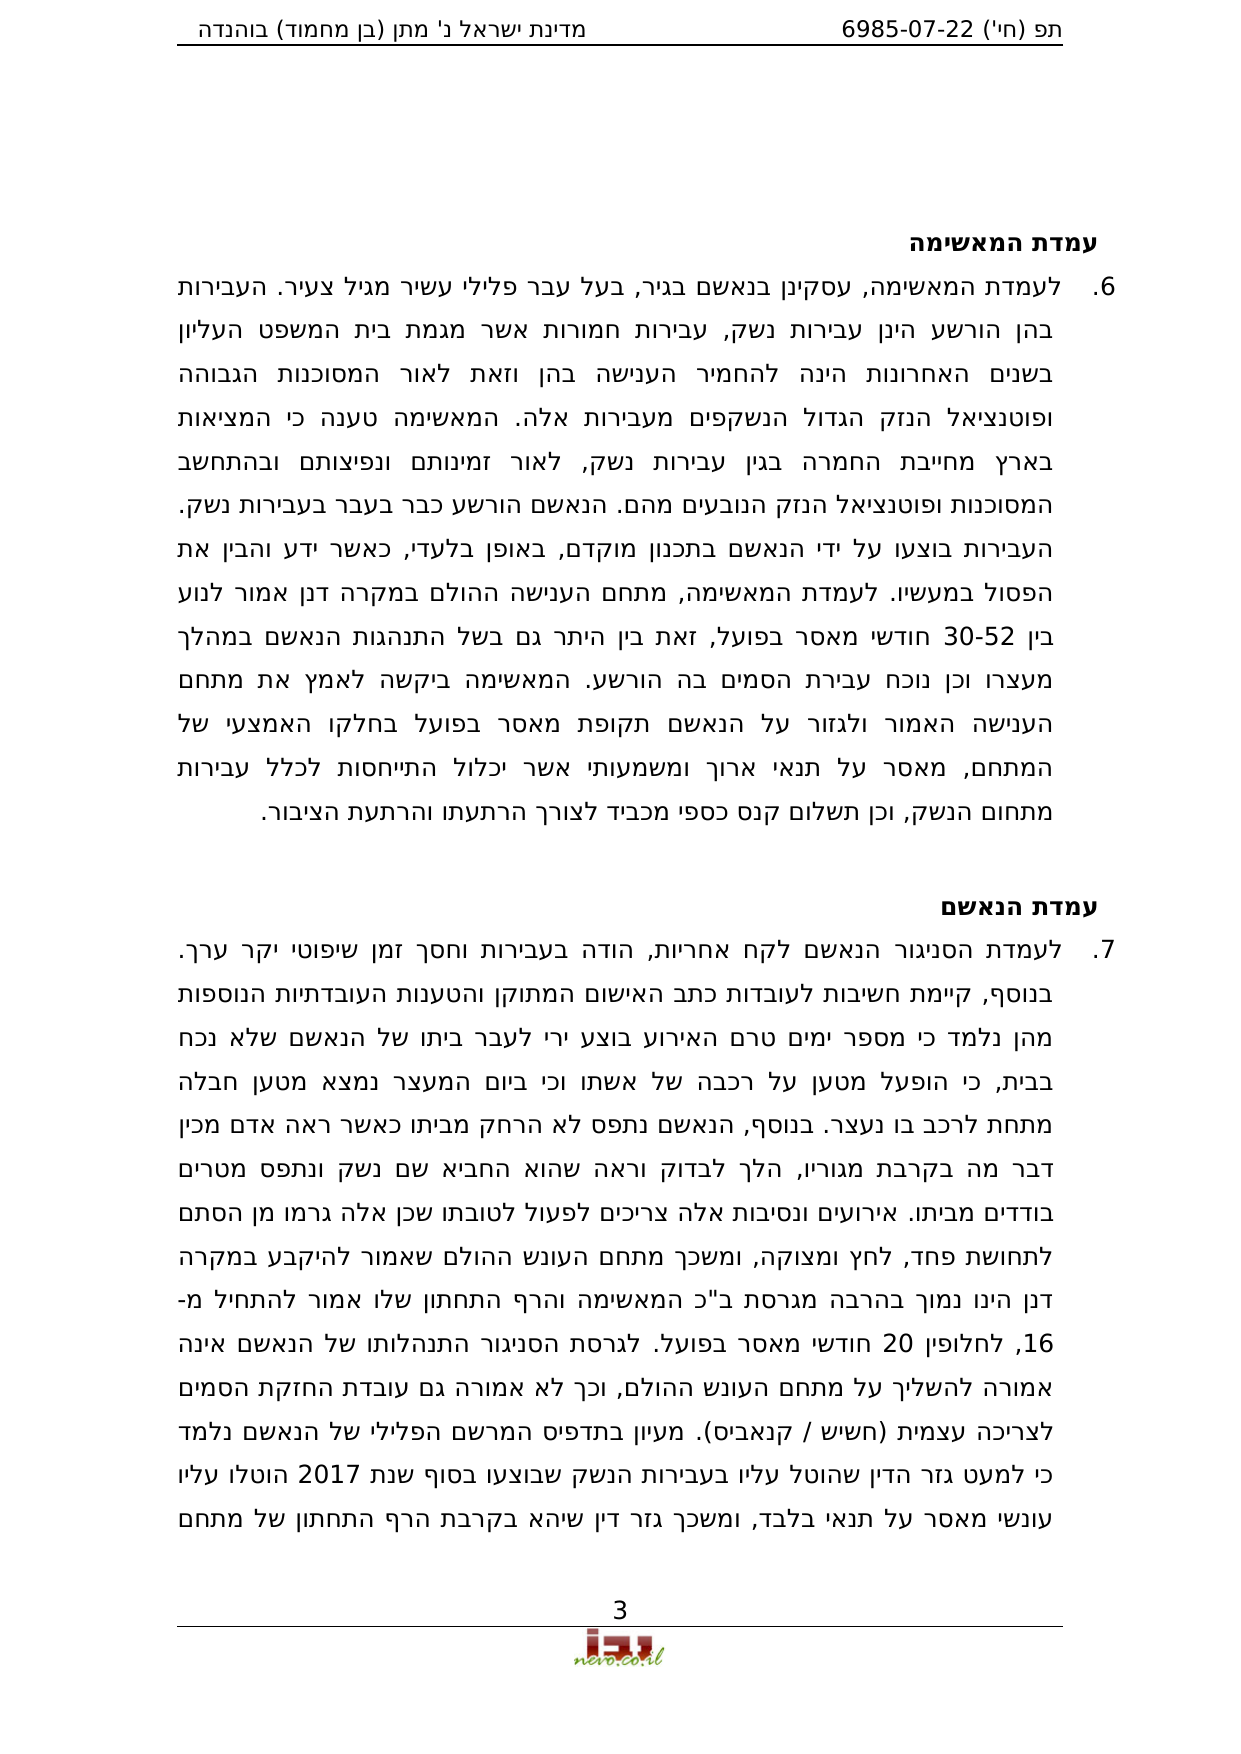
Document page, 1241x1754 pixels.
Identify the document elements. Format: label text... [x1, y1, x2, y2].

picture [574, 1628, 666, 1667]
text עמדת המאשימה [177, 228, 1098, 257]
text עמדת הנאשם [177, 892, 1098, 921]
list לעמדת המאשימה, עסקינן בנאשם בגיר, בעל עבר פלילי עשיר מגיל צעיר. העבירות בהן הורשע הינן עבירות נשק, עבירות חמורות אשר מגמת בית המשפט העליון בשנים האחרונות הינה להחמיר הענישה בהן וזאת לאור המסוכנות הגבוהה ופוטנציאל הנזק הגדול הנשקפים מעבירות אלה. המאשימה טענה כי המציאות בארץ מחייבת החמרה בגין עבירות נשק, לאור זמינותם ונפיצותם ובהתחשב המסוכנות ופוטנציאל הנזק הנובעים מהם. הנאשם הורשע כבר בעבר בעבירות נשק. העבירות בוצעו על ידי הנאשם בתכנון מוקדם, באופן בלעדי, כאשר ידע והבין את הפסול במעשיו. לעמדת המאשימה, מתחם הענישה ההולם במקרה דנן אמור לנוע בין 30-52 חודשי מאסר בפועל, זאת בין היתר גם בשל התנהגות הנאשם במהלך מעצרו וכן נוכח עבירת הסמים בה הורשע. המאשימה ביקשה לאמץ את מתחם הענישה האמור ולגזור על הנאשם תקופת מאסר בפועל בחלקו האמצעי של המתחם, מאסר על תנאי ארוך ומשמעותי אשר יכלול התייחסות לכלל עבירות מתחום הנשק, וכן תשלום קנס כספי מכביד לצורך הרתעתו והרתעת הציבור. [177, 272, 1092, 826]
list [177, 936, 1092, 1533]
